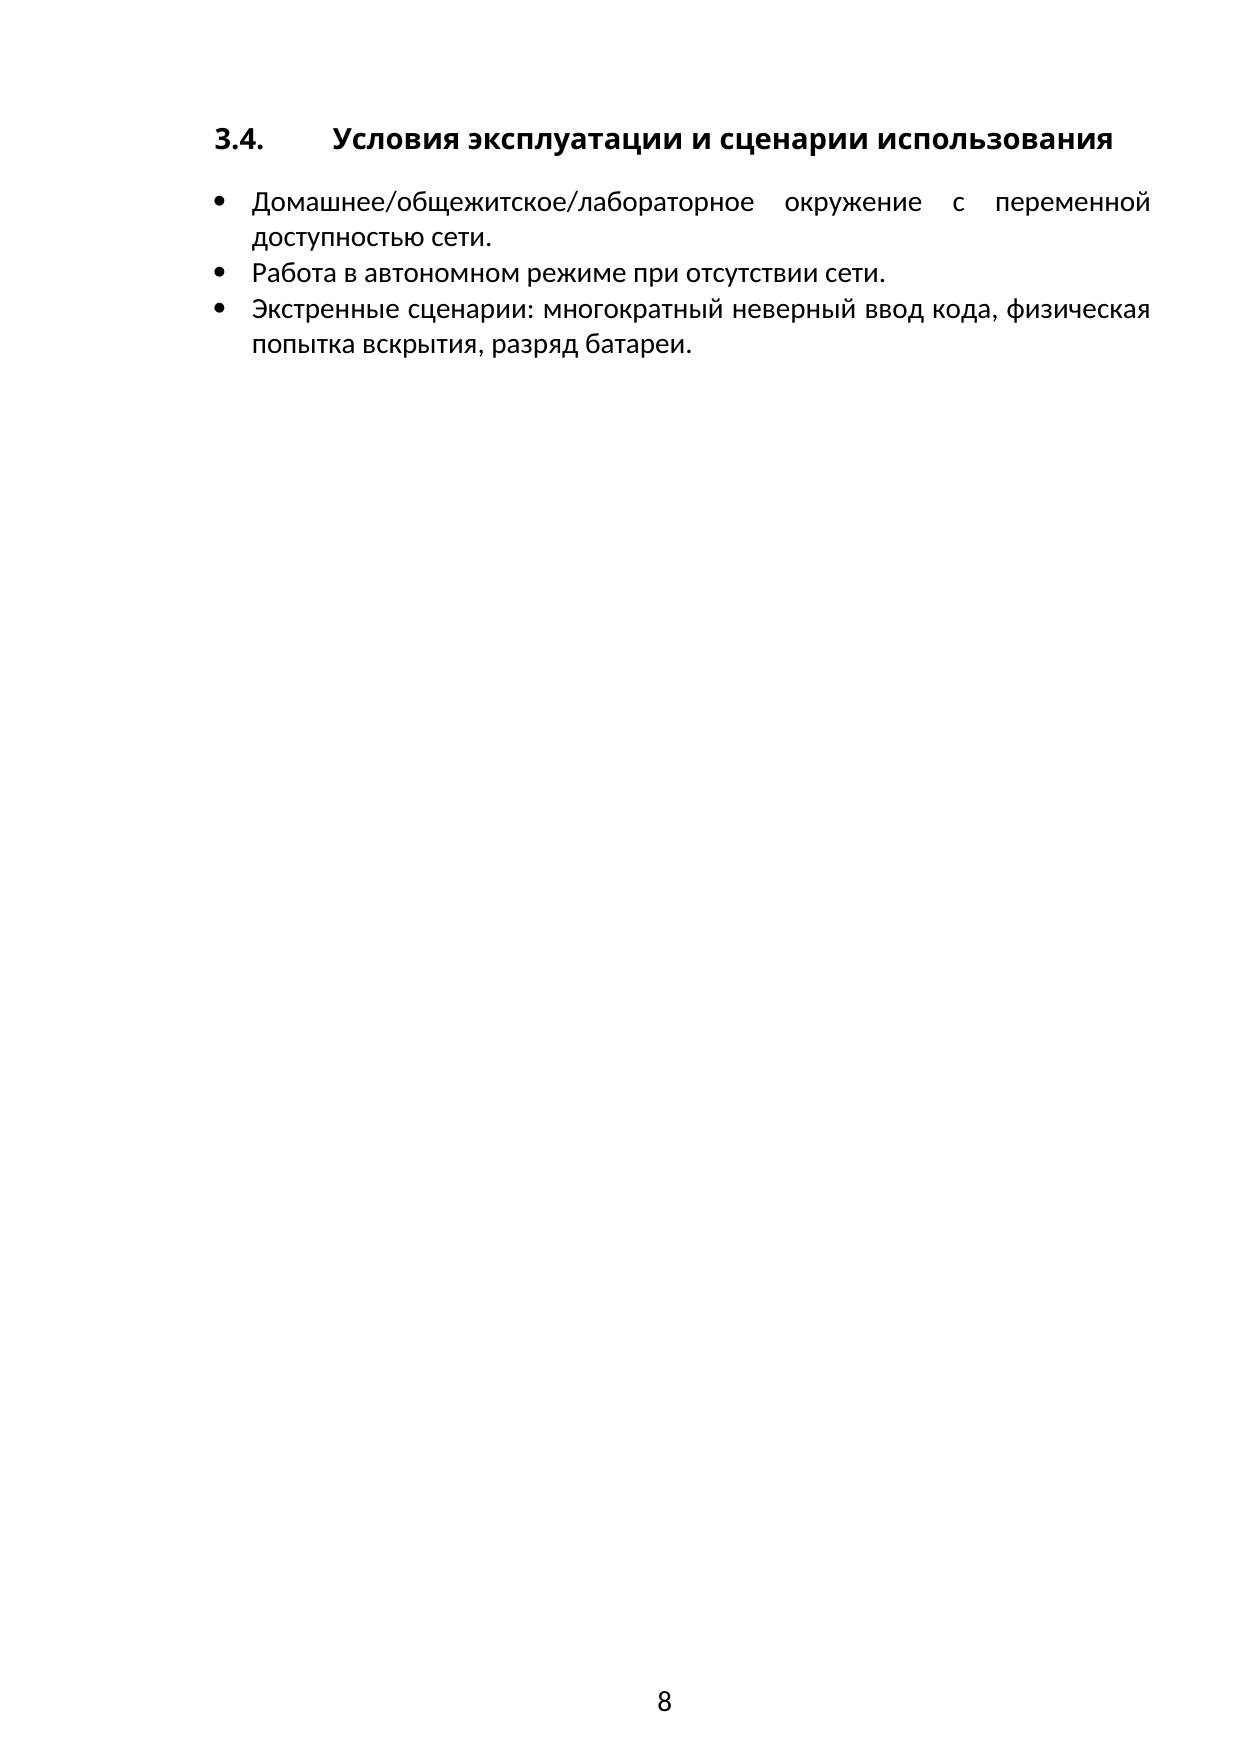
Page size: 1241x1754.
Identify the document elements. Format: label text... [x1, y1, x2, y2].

list Экстренные сценарии: многократный неверный ввод кода, физическая попытка вскрытия, разряд батареи. [214, 290, 1152, 361]
subtitle Условия эксплуатации и сценарии использования [214, 118, 1152, 158]
list Домашнее/общежитское/лабораторное окружение с переменной доступностью сети. [214, 183, 1152, 254]
list Работа в автономном режиме при отсутствии сети. [214, 254, 1152, 290]
